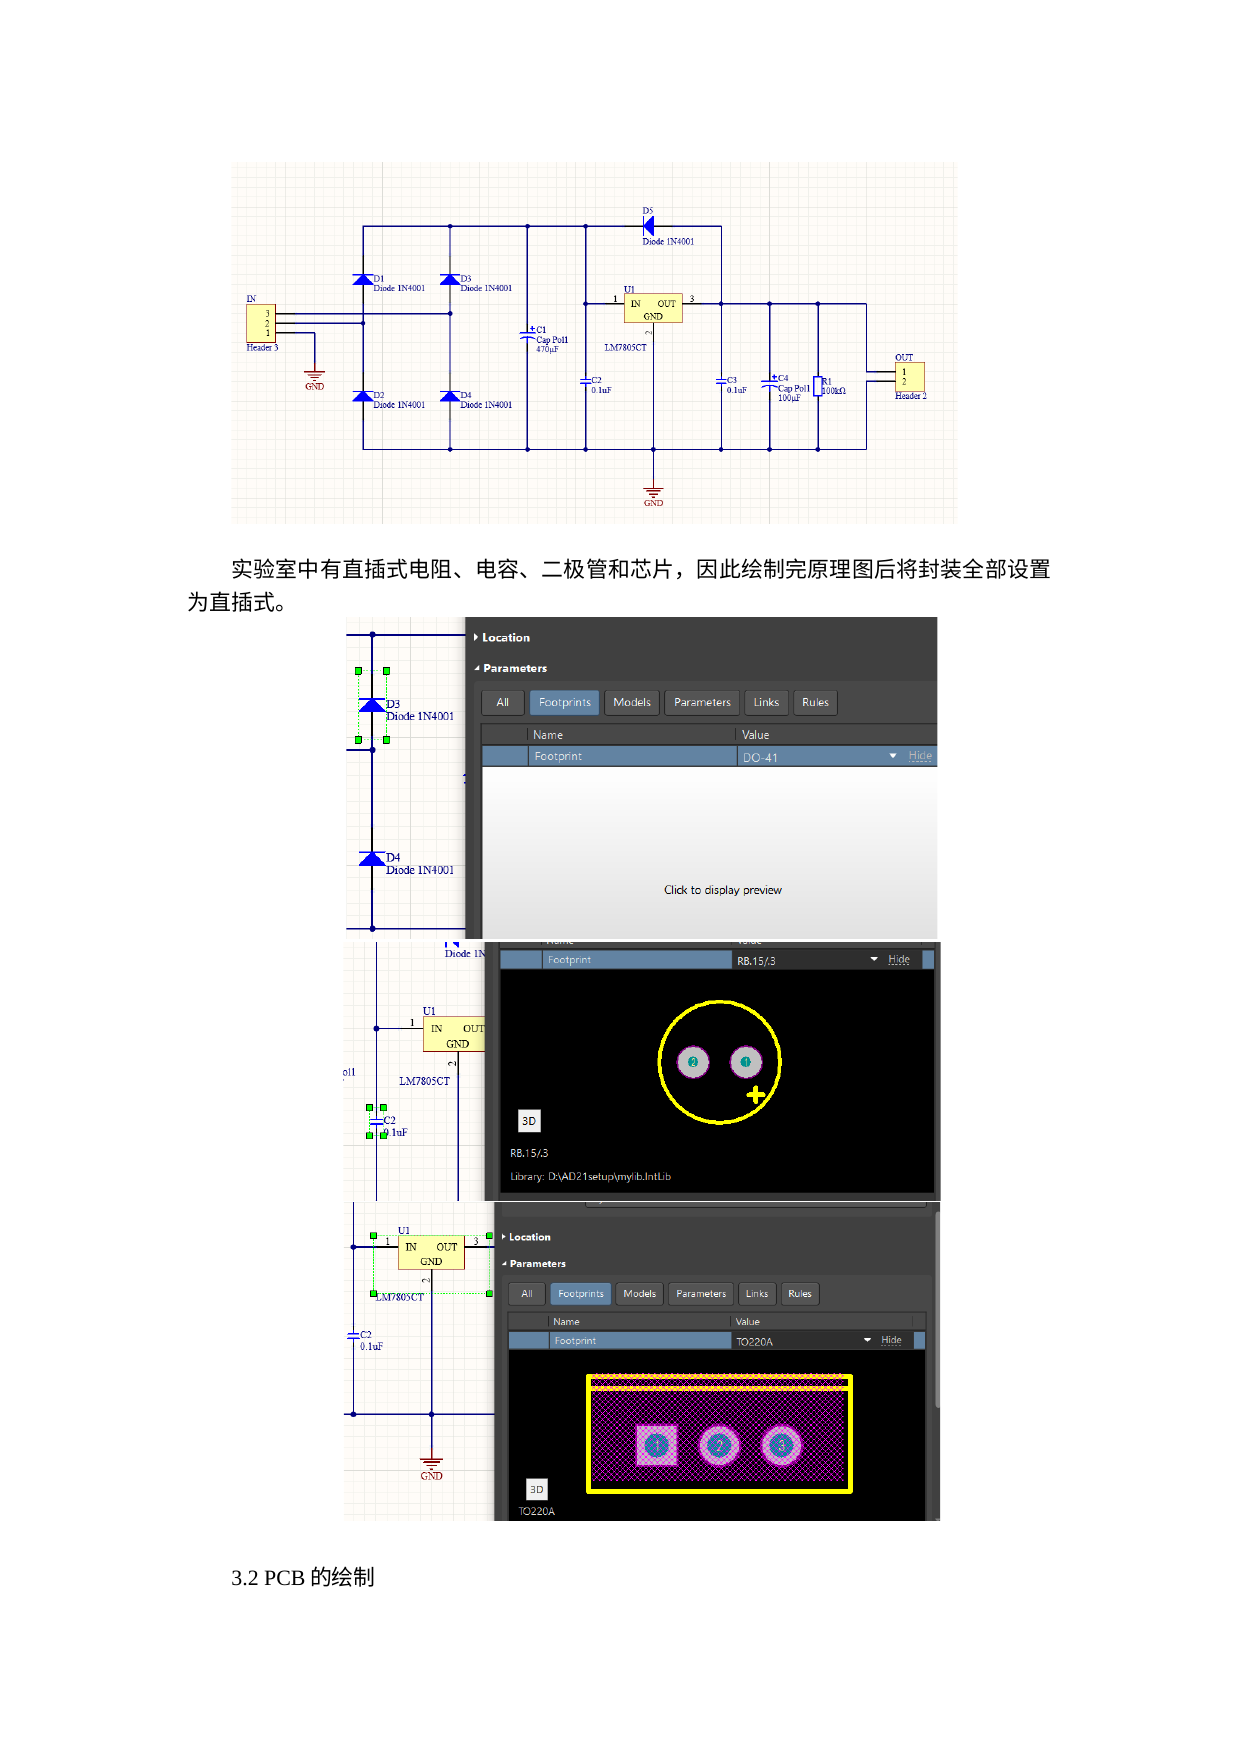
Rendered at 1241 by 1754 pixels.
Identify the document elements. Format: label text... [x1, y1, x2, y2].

picture [346, 617, 938, 939]
picture [343, 942, 941, 1201]
picture [231, 162, 958, 524]
picture [343, 1202, 941, 1521]
list 3.2 PCB的绘制 [187, 1559, 1053, 1592]
list 实验室中有直插式电阻、电容、二极管和芯片，因此绘制完原理图后将封装全部设置为直插式。 [187, 552, 1053, 617]
